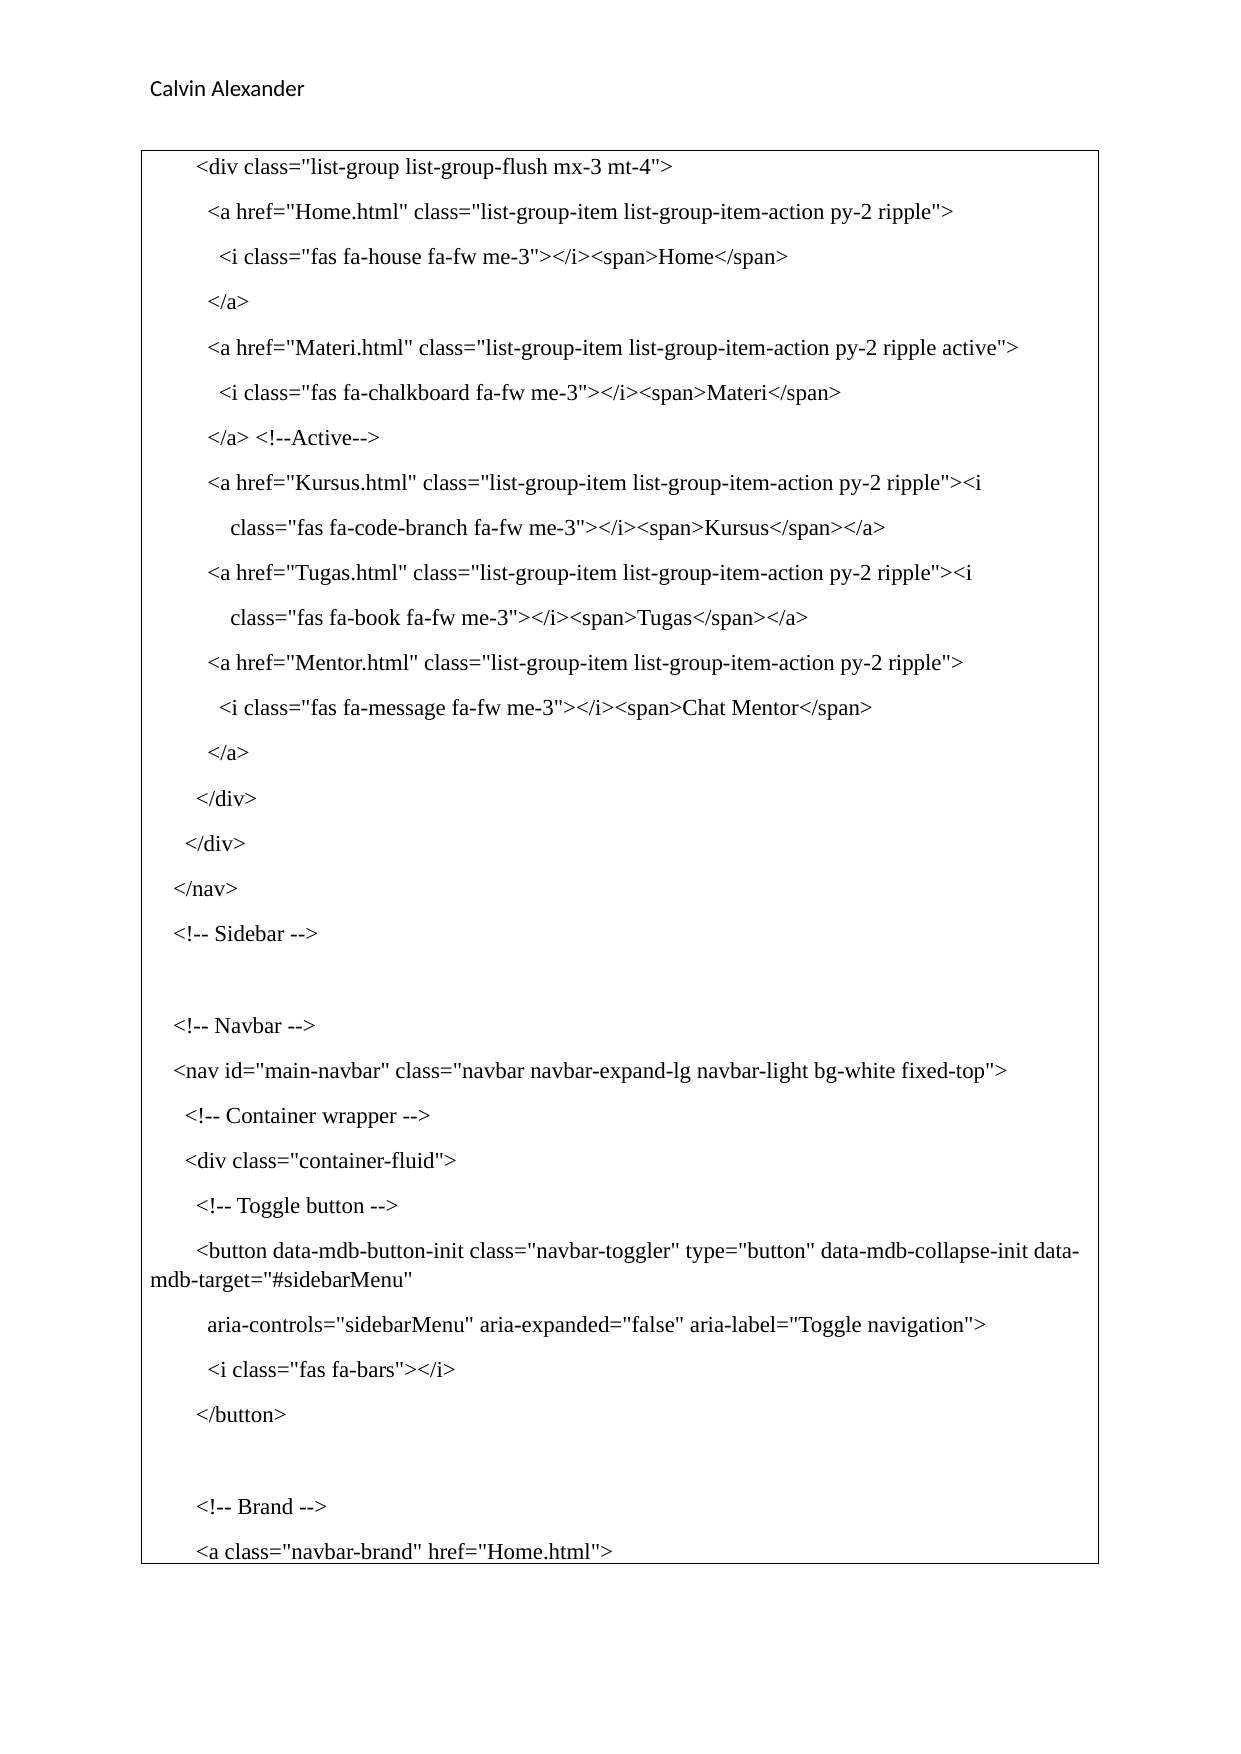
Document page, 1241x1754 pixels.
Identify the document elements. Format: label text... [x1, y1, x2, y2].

text <a href="Materi.html" class="list-group-item list-group-item-action py-2 ripple active"> [142, 330, 1098, 360]
text <!-- Sidebar --> [142, 917, 1098, 946]
text class="fas fa-code-branch fa-fw me-3"></i><span>Kursus</span></a> [142, 511, 1098, 540]
text <div class="list-group list-group-flush mx-3 mt-4"> [142, 151, 1098, 179]
text </nav> [142, 872, 1098, 901]
text </a> <!--Active--> [142, 421, 1098, 450]
text </div> [142, 827, 1098, 856]
text <div class="container-fluid"> [142, 1144, 1098, 1173]
text </a> [142, 736, 1098, 766]
text </button> [142, 1398, 1098, 1427]
text <button data-mdb-button-init class="navbar-toggler" type="button" data-mdb-collapse-init data-mdb-target="#sidebarMenu" [142, 1234, 1098, 1292]
text </a> [142, 285, 1098, 315]
text <!-- Container wrapper --> [142, 1099, 1098, 1128]
text aria-controls="sidebarMenu" aria-expanded="false" aria-label="Toggle navigation"> [142, 1308, 1098, 1337]
text <a href="Kursus.html" class="list-group-item list-group-item-action py-2 ripple"><i [142, 466, 1098, 495]
text <a href="Mentor.html" class="list-group-item list-group-item-action py-2 ripple"> [142, 646, 1098, 676]
text <i class="fas fa-chalkboard fa-fw me-3"></i><span>Materi</span> [142, 376, 1098, 405]
text <i class="fas fa-house fa-fw me-3"></i><span>Home</span> [142, 240, 1098, 270]
text <a href="Tugas.html" class="list-group-item list-group-item-action py-2 ripple"><i [142, 556, 1098, 585]
text <nav id="main-navbar" class="navbar navbar-expand-lg navbar-light bg-white fixed-top"> [142, 1054, 1098, 1083]
text class="fas fa-book fa-fw me-3"></i><span>Tugas</span></a> [142, 601, 1098, 631]
text <!-- Navbar --> [142, 1009, 1098, 1038]
text <i class="fas fa-bars"></i> [142, 1353, 1098, 1382]
text <i class="fas fa-message fa-fw me-3"></i><span>Chat Mentor</span> [142, 691, 1098, 721]
text <!-- Toggle button --> [142, 1189, 1098, 1219]
text <!-- Brand --> [142, 1490, 1098, 1519]
text </div> [142, 781, 1098, 811]
text <a class="navbar-brand" href="Home.html"> [142, 1535, 1098, 1563]
text <a href="Home.html" class="list-group-item list-group-item-action py-2 ripple"> [142, 195, 1098, 224]
